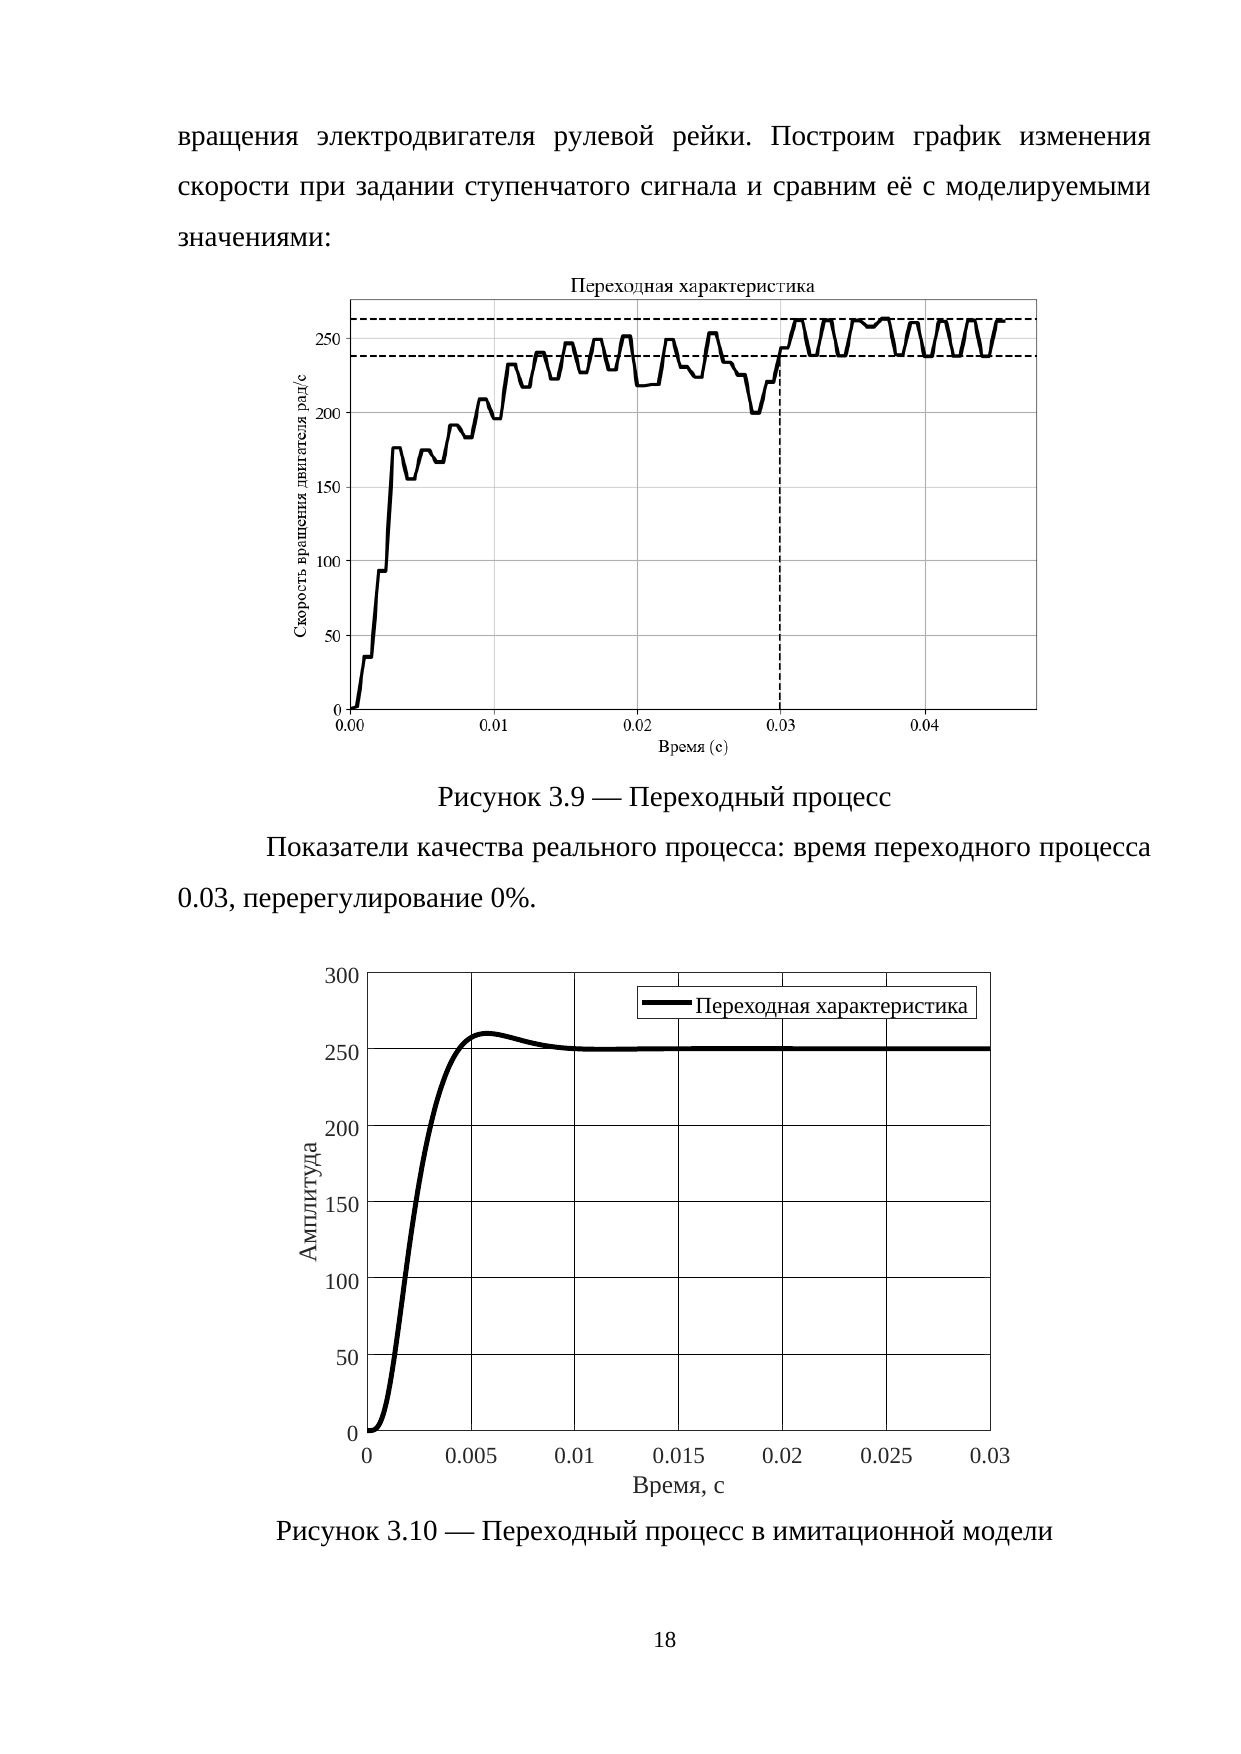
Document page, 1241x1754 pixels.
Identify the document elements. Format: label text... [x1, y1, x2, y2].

picture [285, 269, 1044, 763]
text Рисунок 3.9 — Переходный процесс [177, 779, 1152, 813]
text Показатели качества реального процесса: время переходного процесса 0.03, перерегулирование 0%. [177, 829, 1152, 913]
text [177, 118, 1152, 252]
text Рисунок 3.10 — Переходный процесс в имитационной модели [177, 1513, 1152, 1547]
